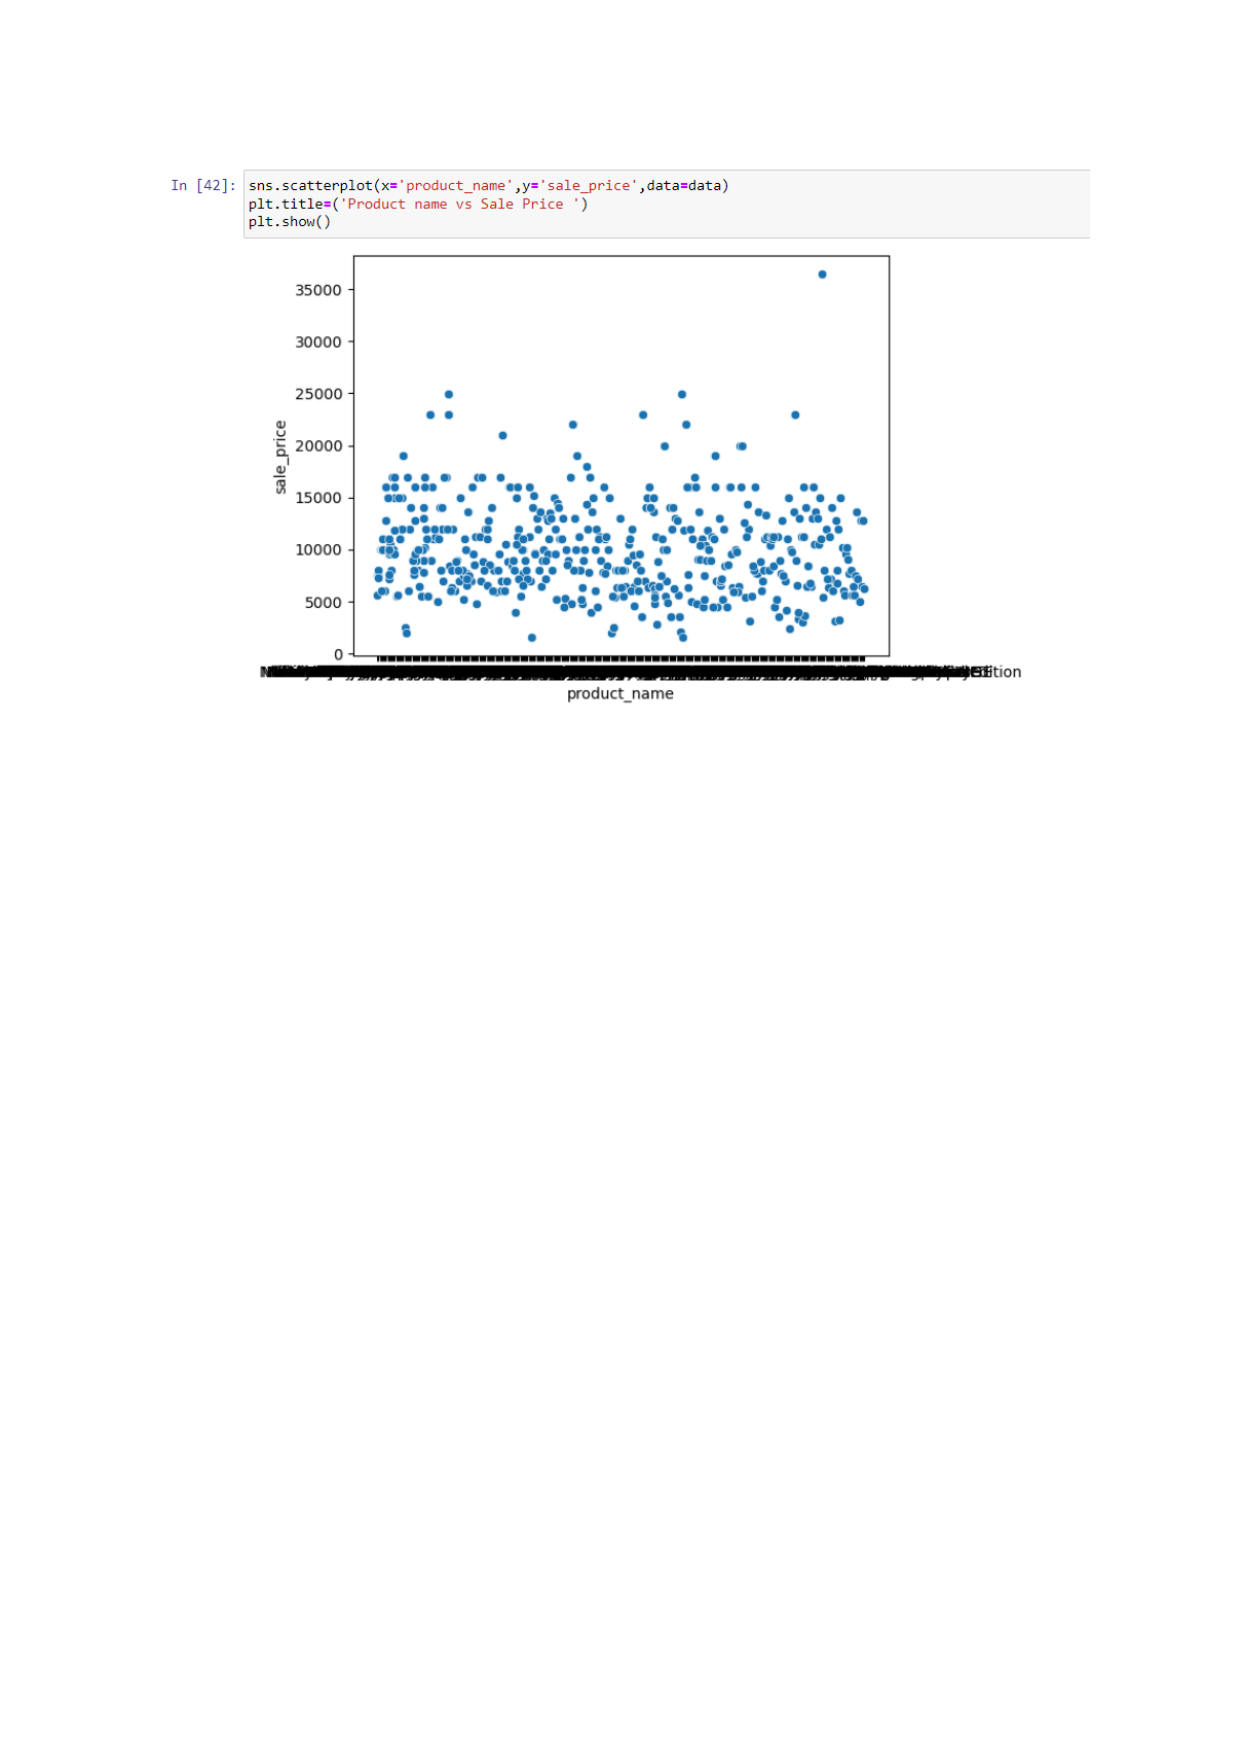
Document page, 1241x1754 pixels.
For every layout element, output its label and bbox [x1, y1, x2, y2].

picture [150, 150, 1091, 716]
